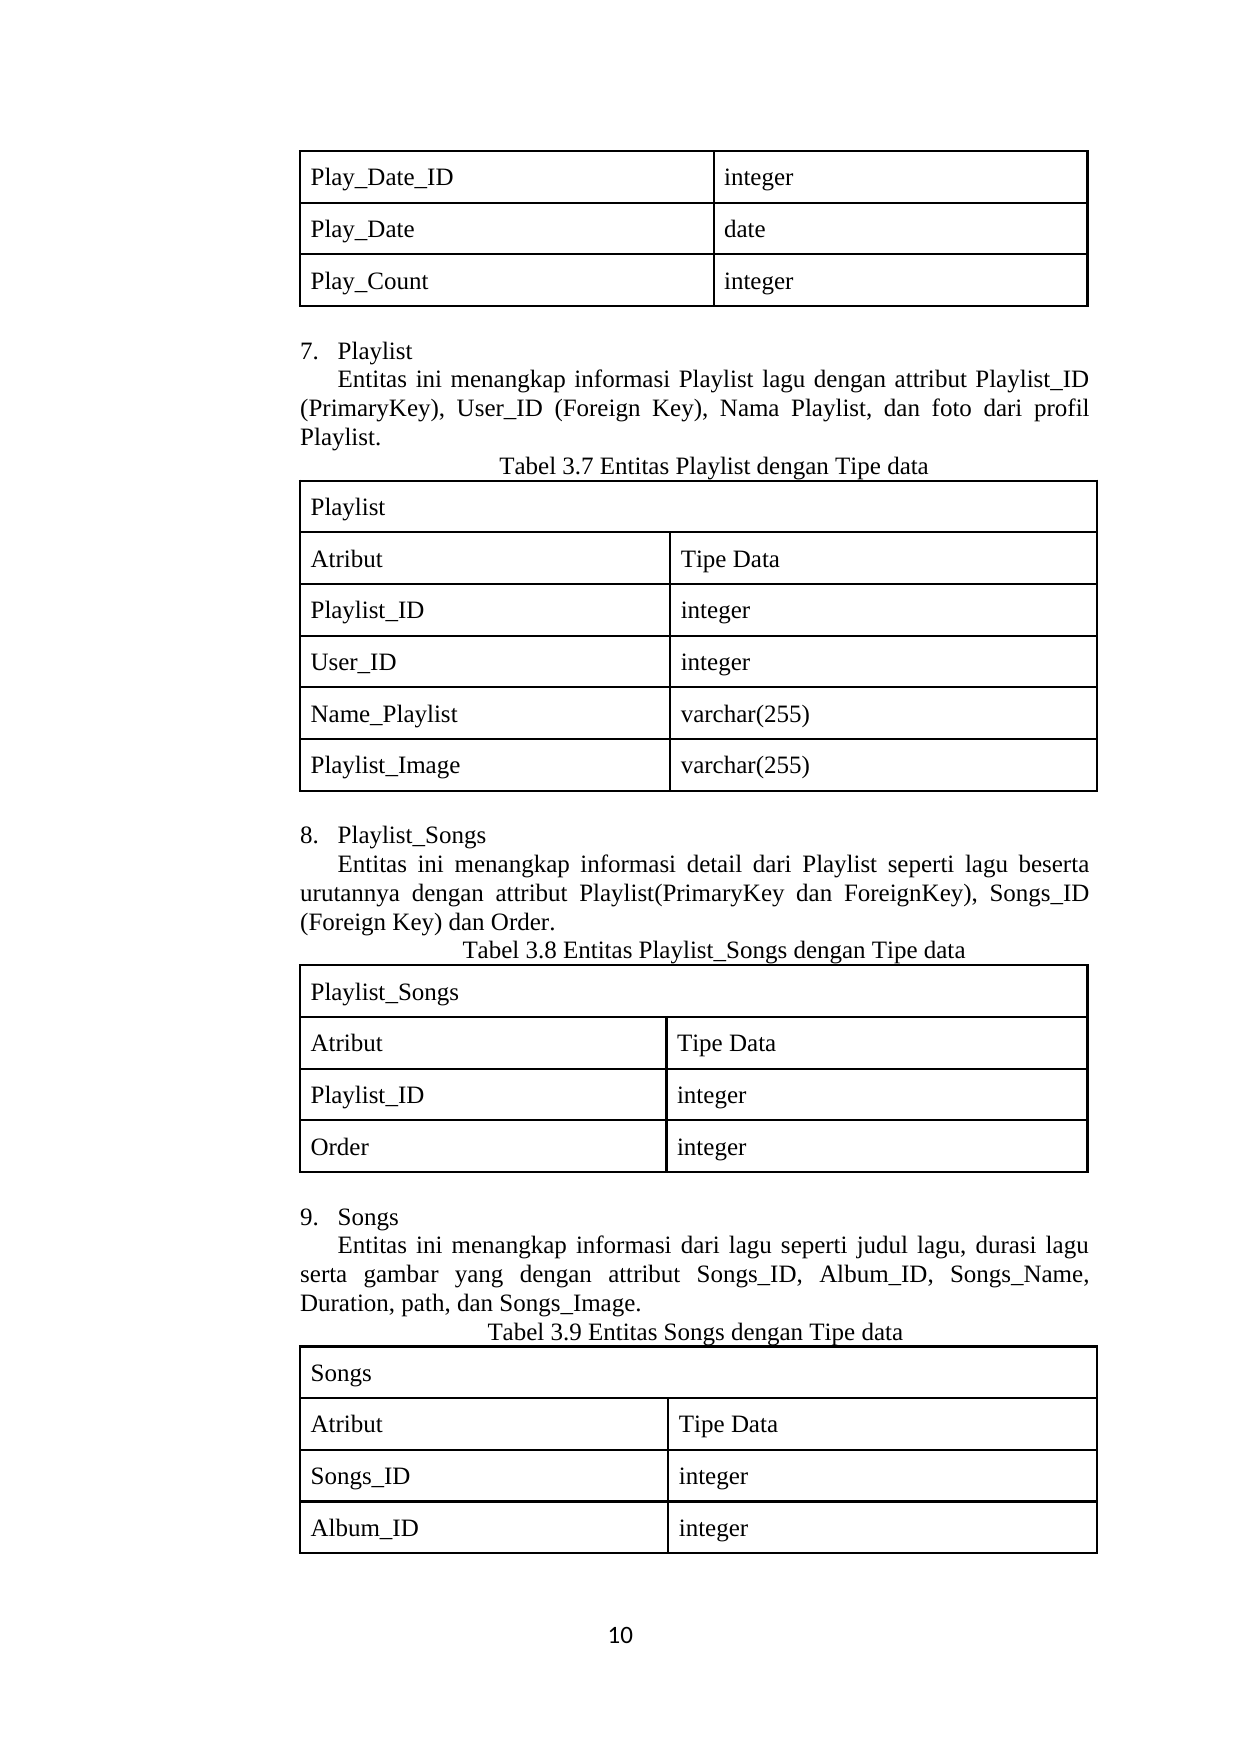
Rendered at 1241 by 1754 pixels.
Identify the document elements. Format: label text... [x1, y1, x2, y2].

text Entitas ini menangkap informasi Playlist lagu dengan attribut Playlist_ID (PrimaryKey), User_ID (Foreign Key), Nama Playlist, dan foto dari profil Playlist. [300, 364, 1090, 451]
table_cell integer [715, 152, 1086, 202]
table_cell Tipe Data [669, 1399, 1096, 1449]
table_cell integer [668, 1070, 1086, 1119]
table_cell integer [668, 1121, 1086, 1171]
table_cell integer [669, 1503, 1096, 1552]
table_cell varchar(255) [671, 688, 1096, 738]
table_cell Atribut [301, 1399, 667, 1449]
table_cell Play_Date_ID [301, 152, 713, 202]
table_cell integer [669, 1451, 1096, 1500]
text Tabel 3.9 Entitas Songs dengan Tipe data [300, 1317, 1090, 1345]
list Playlist [300, 336, 1090, 364]
text Entitas ini menangkap informasi detail dari Playlist seperti lagu beserta urutannya dengan attribut Playlist(PrimaryKey dan ForeignKey), Songs_ID (Foreign Key) dan Order. [300, 849, 1090, 935]
table_cell Playlist_ID [301, 585, 669, 634]
table_header Playlist [301, 482, 1096, 531]
table_cell Play_Date [301, 204, 713, 253]
table_cell integer [671, 585, 1096, 634]
table_cell Atribut [301, 1018, 665, 1067]
text Tabel 3.7 Entitas Playlist dengan Tipe data [300, 451, 1090, 479]
table_header Songs [301, 1348, 1096, 1397]
table_cell User_ID [301, 637, 669, 686]
table_cell Songs_ID [301, 1451, 667, 1500]
table_cell Album_ID [301, 1503, 667, 1552]
table_cell integer [715, 255, 1086, 305]
table_cell Tipe Data [668, 1018, 1086, 1067]
table_cell Order [301, 1121, 665, 1171]
table_header Playlist_Songs [301, 966, 1086, 1016]
table_cell Tipe Data [671, 533, 1096, 583]
table_cell Play_Count [301, 255, 713, 305]
text Entitas ini menangkap informasi dari lagu seperti judul lagu, durasi lagu serta gambar yang dengan attribut Songs_ID, Album_ID, Songs_Name, Duration, path, dan Songs_Image. [300, 1230, 1090, 1317]
table_cell integer [671, 637, 1096, 686]
list Playlist_Songs [300, 820, 1090, 849]
table_cell Name_Playlist [301, 688, 669, 738]
table_cell Atribut [301, 533, 669, 583]
table_cell Playlist_ID [301, 1070, 665, 1119]
list Songs [300, 1202, 1090, 1230]
text Tabel 3.8 Entitas Playlist_Songs dengan Tipe data [300, 935, 1090, 964]
table_cell Playlist_Image [301, 740, 669, 789]
table_cell date [715, 204, 1086, 253]
table_cell varchar(255) [671, 740, 1096, 789]
